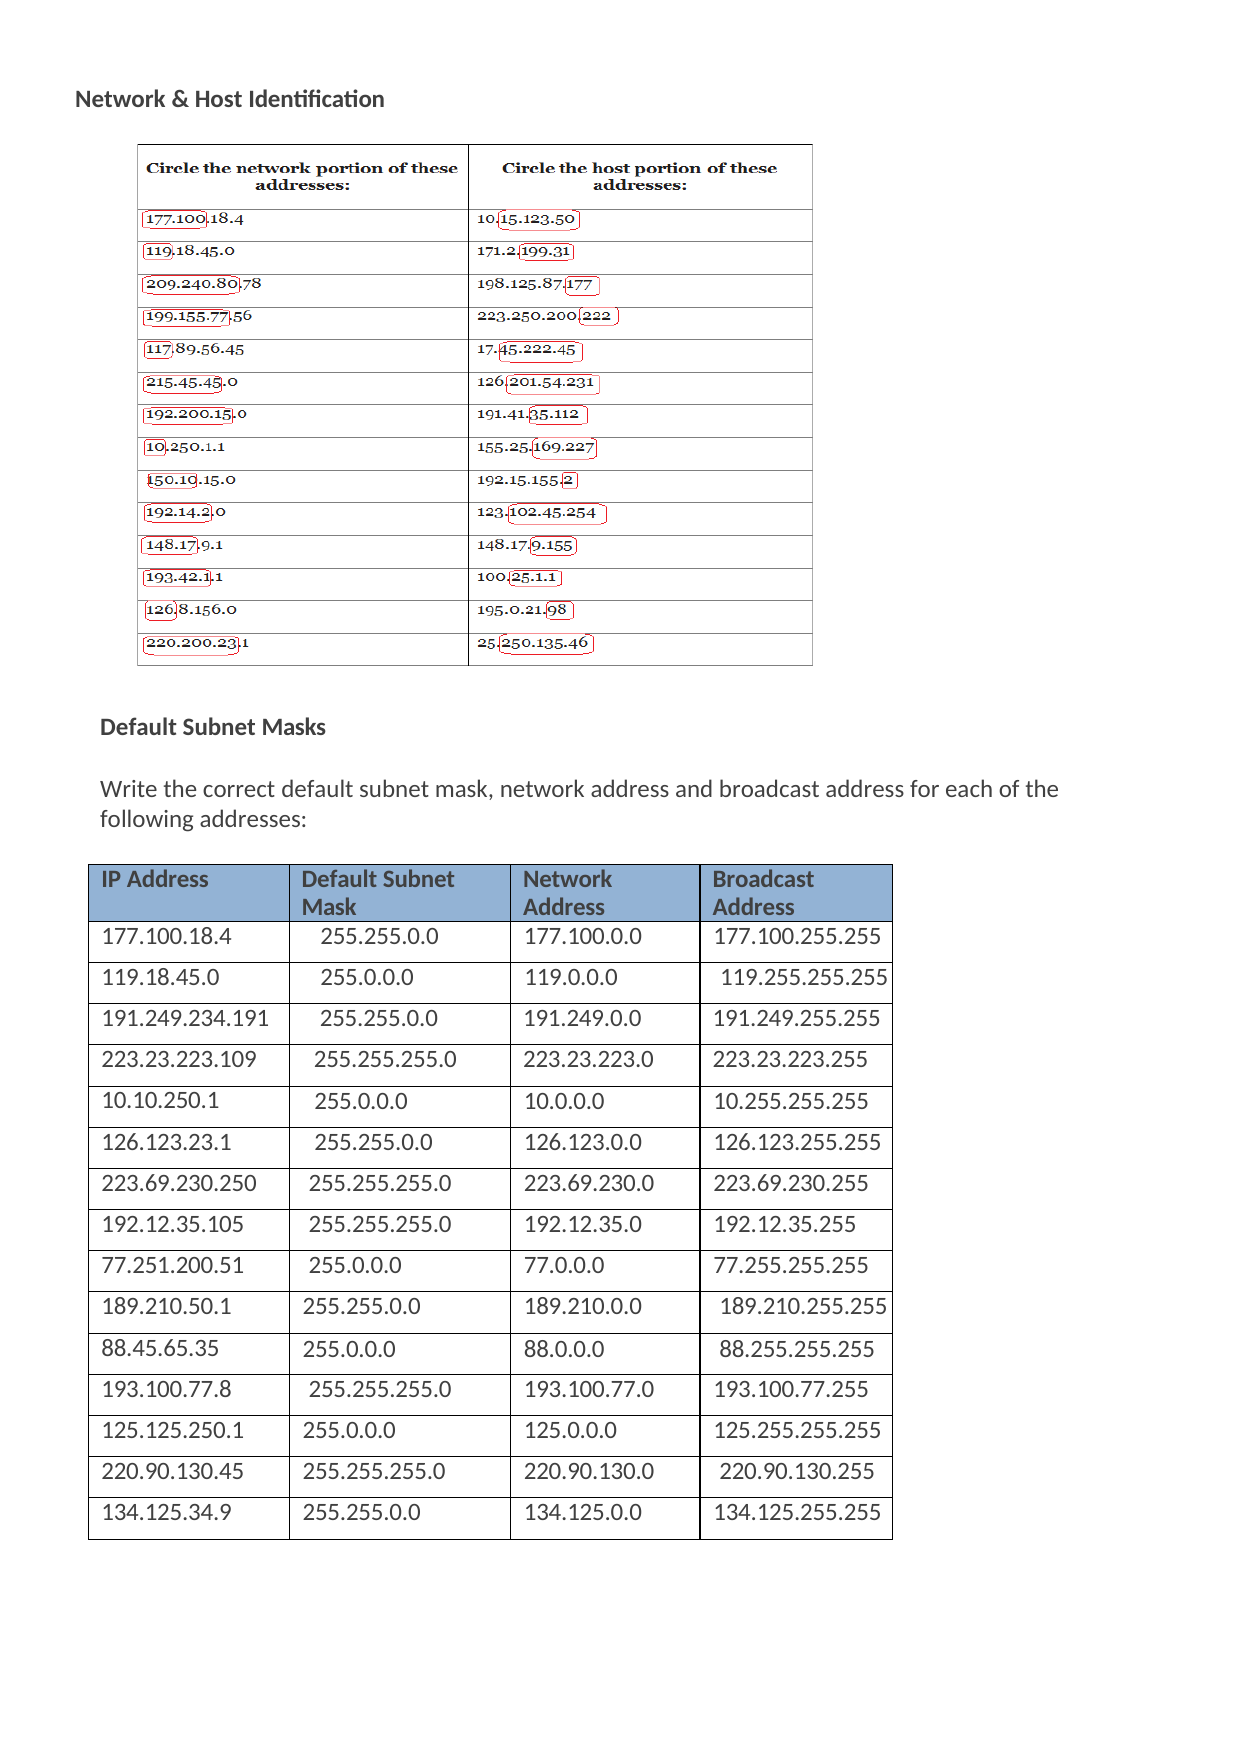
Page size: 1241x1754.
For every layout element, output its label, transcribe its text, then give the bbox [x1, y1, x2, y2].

table_cell 88.255.255.255 [701, 1334, 892, 1374]
table_cell 10.10.250.1 [89, 1087, 289, 1127]
table_cell 255.255.255.0 [290, 1210, 510, 1250]
table_cell 220.90.130.45 [89, 1457, 289, 1497]
table_cell 10.0.0.0 [511, 1087, 699, 1127]
table_cell 193.100.77.255 [701, 1375, 892, 1415]
table_header Default Subnet Mask [290, 865, 510, 921]
table_cell 255.255.0.0 [290, 1292, 510, 1332]
table_cell 77.251.200.51 [89, 1251, 289, 1291]
table_cell 189.210.0.0 [511, 1292, 699, 1332]
table_cell 255.255.255.0 [290, 1375, 510, 1415]
table_cell 177.100.18.4 [89, 922, 289, 962]
table_cell 177.100.0.0 [511, 922, 699, 962]
table_cell 88.0.0.0 [511, 1334, 699, 1374]
table_cell 192.12.35.0 [511, 1210, 699, 1250]
table_cell 255.255.255.0 [290, 1045, 510, 1086]
table_cell 119.0.0.0 [511, 963, 699, 1003]
table_cell 134.125.255.255 [701, 1498, 892, 1538]
table_cell 223.69.230.250 [89, 1169, 289, 1209]
picture [137, 144, 813, 666]
table_cell 255.255.0.0 [290, 1128, 510, 1168]
table_cell 125.255.255.255 [701, 1416, 892, 1456]
subtitle Default Subnet Masks [100, 711, 1165, 742]
table_cell 255.255.0.0 [290, 1498, 510, 1538]
table_cell 193.100.77.0 [511, 1375, 699, 1415]
table_cell 220.90.130.255 [701, 1457, 892, 1497]
text Write the correct default subnet mask, network address and broadcast address for each of the following addresses: [100, 773, 1143, 834]
table_cell 177.100.255.255 [701, 922, 892, 962]
table_cell 255.255.0.0 [290, 1004, 510, 1044]
table_cell 126.123.255.255 [701, 1128, 892, 1168]
table_cell 126.123.0.0 [511, 1128, 699, 1168]
table_cell 134.125.0.0 [511, 1498, 699, 1538]
table_cell 223.23.223.0 [511, 1045, 699, 1086]
table_cell 119.255.255.255 [701, 963, 892, 1003]
table_cell 255.0.0.0 [290, 1251, 510, 1291]
table_cell 255.255.255.0 [290, 1457, 510, 1497]
table_cell 193.100.77.8 [89, 1375, 289, 1415]
table_cell 192.12.35.105 [89, 1210, 289, 1250]
table_cell 191.249.0.0 [511, 1004, 699, 1044]
table_cell 255.0.0.0 [290, 1416, 510, 1456]
table_cell 220.90.130.0 [511, 1457, 699, 1497]
table_cell 223.69.230.255 [701, 1169, 892, 1209]
table_cell 223.23.223.255 [701, 1045, 892, 1086]
table_cell 191.249.234.191 [89, 1004, 289, 1044]
table_cell 126.123.23.1 [89, 1128, 289, 1168]
table_cell 255.0.0.0 [290, 1334, 510, 1374]
table_cell 134.125.34.9 [89, 1498, 289, 1538]
table_header IP Address [89, 865, 289, 921]
table_cell 191.249.255.255 [701, 1004, 892, 1044]
table_header Network Address [511, 865, 699, 921]
table_cell 223.69.230.0 [511, 1169, 699, 1209]
table_cell 77.0.0.0 [511, 1251, 699, 1291]
text Network & Host Identification [75, 83, 1165, 114]
table_cell 10.255.255.255 [701, 1087, 892, 1127]
table_cell 125.0.0.0 [511, 1416, 699, 1456]
table_cell 255.0.0.0 [290, 1087, 510, 1127]
table_cell 119.18.45.0 [89, 963, 289, 1003]
table_header Broadcast Address [701, 865, 892, 921]
table_cell 223.23.223.109 [89, 1045, 289, 1086]
table_cell 255.0.0.0 [290, 963, 510, 1003]
table_cell 255.255.255.0 [290, 1169, 510, 1209]
table_cell 192.12.35.255 [701, 1210, 892, 1250]
table_cell 125.125.250.1 [89, 1416, 289, 1456]
table_cell 88.45.65.35 [89, 1334, 289, 1374]
table_cell 189.210.255.255 [701, 1292, 892, 1332]
table_cell 189.210.50.1 [89, 1292, 289, 1332]
table_cell 77.255.255.255 [701, 1251, 892, 1291]
table_cell 255.255.0.0 [290, 922, 510, 962]
